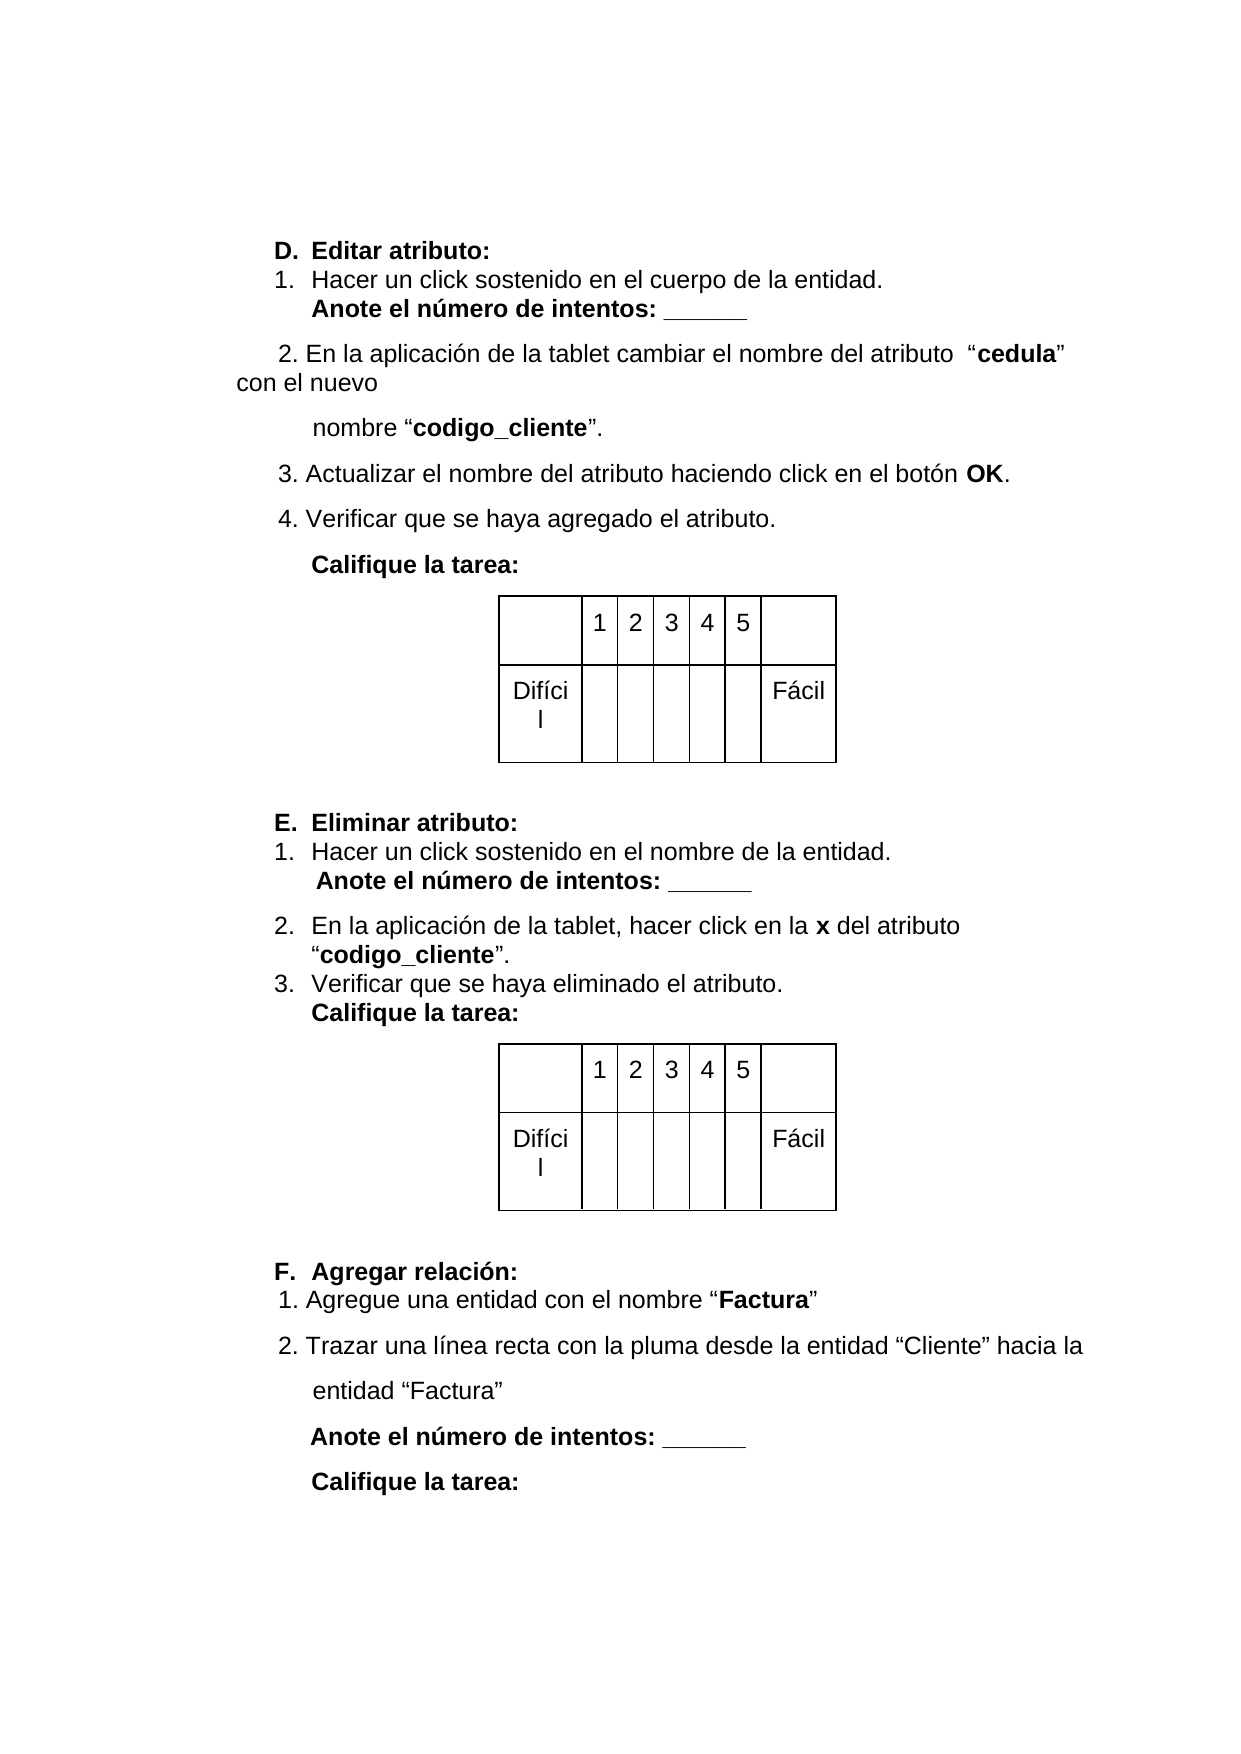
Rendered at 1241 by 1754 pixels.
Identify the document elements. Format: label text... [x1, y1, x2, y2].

text entidad “Factura” [236, 1376, 1098, 1405]
table_header 5 [726, 597, 760, 664]
table_header [762, 597, 835, 664]
text nombre “codigo_cliente”. [236, 413, 1098, 442]
table_cell [583, 1113, 617, 1209]
table_cell [726, 666, 760, 761]
table_header 2 [618, 1045, 653, 1112]
table_cell [690, 666, 724, 761]
table_cell Fácil [762, 666, 835, 761]
list Hacer un click sostenido en el cuerpo de la entidad. [274, 265, 1098, 294]
table_header [500, 597, 581, 664]
table_cell [654, 1113, 689, 1209]
table_header 3 [654, 597, 689, 664]
table_cell [654, 666, 689, 761]
list Agregar relación: [274, 1256, 1098, 1285]
text 4. Verificar que se haya agregado el atributo. [236, 504, 1098, 533]
text 1. Agregue una entidad con el nombre “Factura” [236, 1285, 1098, 1314]
table_header 1 [583, 1045, 617, 1112]
text 2. Trazar una línea recta con la pluma desde la entidad “Cliente” hacia la [236, 1331, 1098, 1359]
table_cell [583, 666, 617, 761]
text Califique la tarea: [274, 998, 1098, 1026]
table_header [762, 1045, 835, 1112]
table_cell [726, 1113, 760, 1209]
table_cell [618, 666, 653, 761]
text Anote el número de intentos: ______ [274, 866, 1098, 895]
table_header [500, 1045, 581, 1112]
table_header 4 [690, 1045, 724, 1112]
table_header 5 [726, 1045, 760, 1112]
list En la aplicación de la tablet, hacer click en la x del atributo “codigo_cliente”. [274, 911, 1098, 969]
list Eliminar atributo: [274, 808, 1098, 837]
text 2. En la aplicación de la tablet cambiar el nombre del atributo “cedula” con el nuevo [236, 339, 1098, 397]
table_header 2 [618, 597, 653, 664]
text Anote el número de intentos: ______ [236, 1421, 1098, 1450]
table_header 1 [583, 597, 617, 664]
table_cell Fácil [762, 1113, 835, 1209]
table_cell Difícil [500, 666, 581, 761]
text Califique la tarea: [274, 1467, 1098, 1496]
table_header 3 [654, 1045, 689, 1112]
table_header 4 [690, 597, 724, 664]
table_cell [618, 1113, 653, 1209]
list Verificar que se haya eliminado el atributo. [274, 969, 1098, 998]
table_cell Difícil [500, 1113, 581, 1209]
list Editar atributo: [274, 236, 1098, 265]
table_cell [690, 1113, 724, 1209]
text 3. Actualizar el nombre del atributo haciendo click en el botón OK. [236, 459, 1098, 487]
list Hacer un click sostenido en el nombre de la entidad. [274, 837, 1098, 866]
text Califique la tarea: [274, 549, 1098, 578]
text Anote el número de intentos: ______ [236, 294, 1098, 322]
